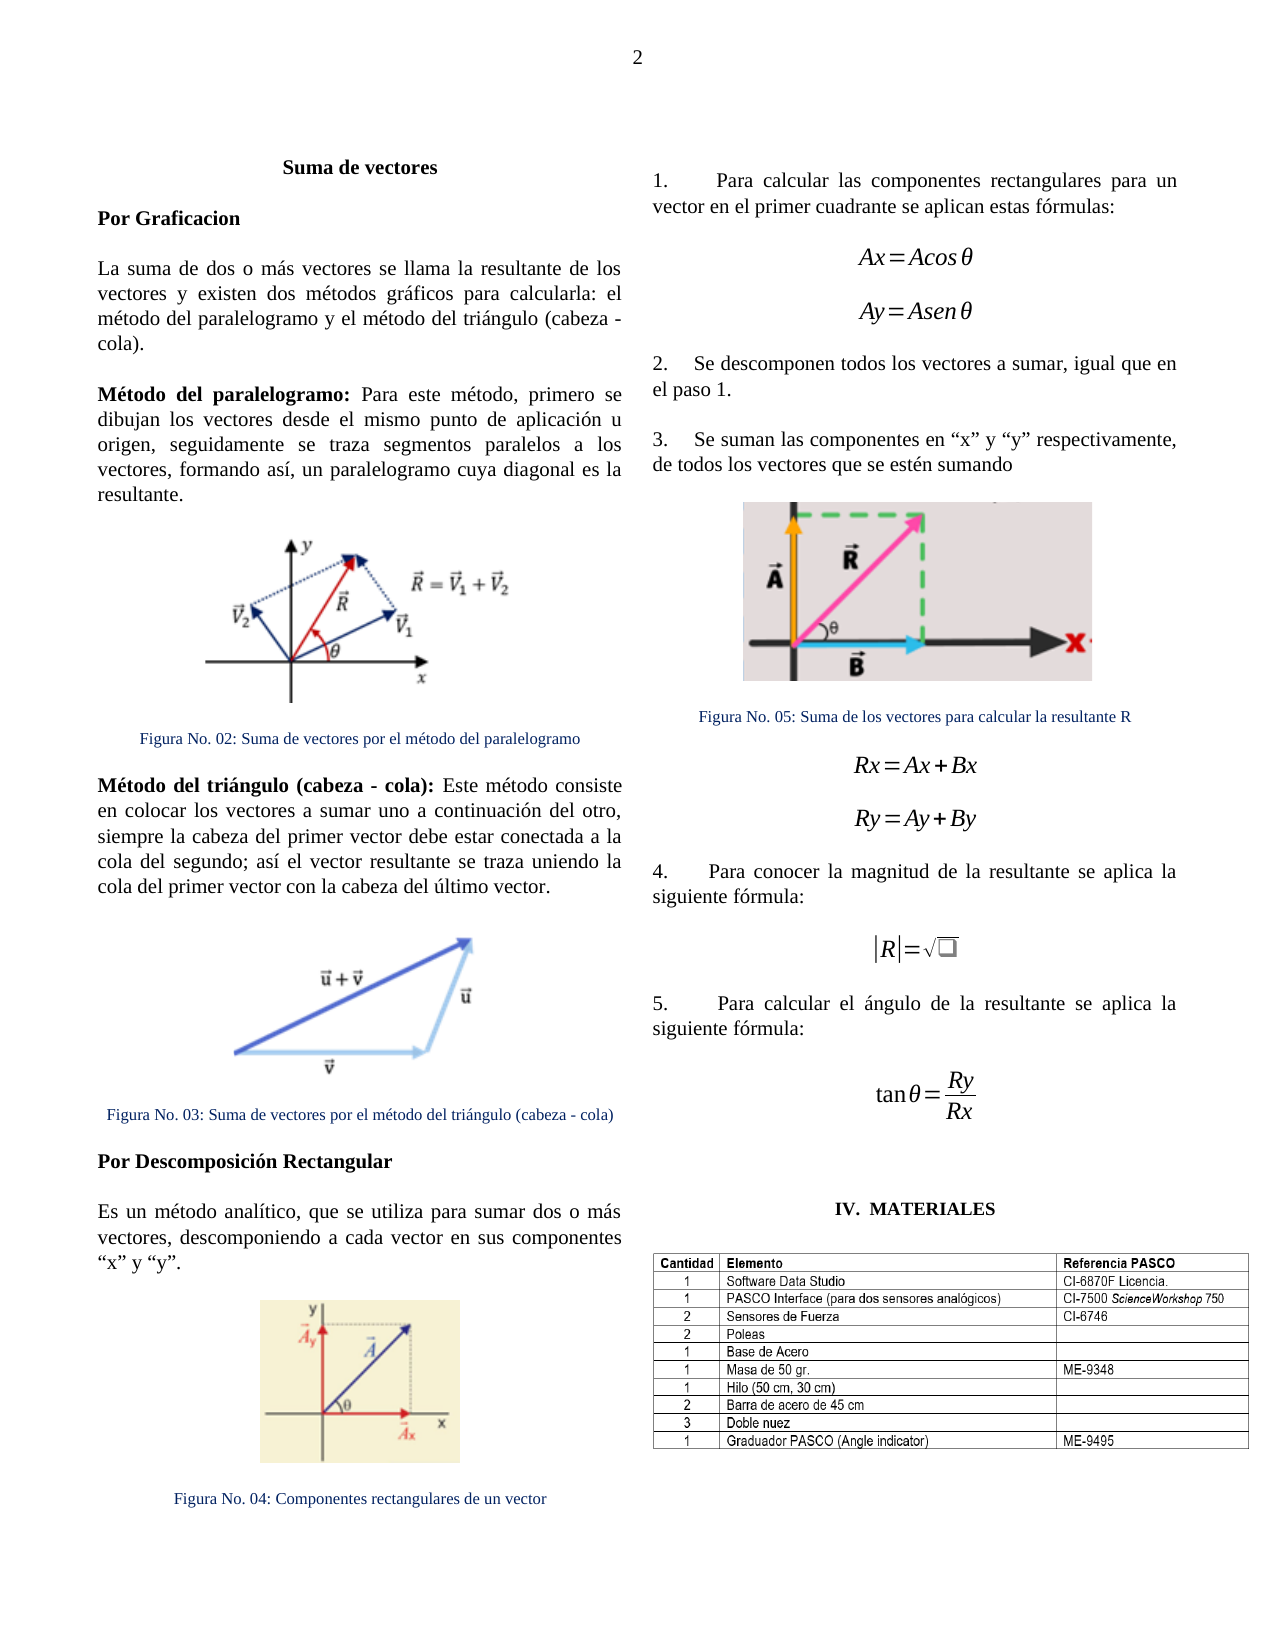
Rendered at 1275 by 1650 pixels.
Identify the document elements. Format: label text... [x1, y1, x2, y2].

picture [233, 924, 487, 1079]
text 5. Para calcular el ángulo de la resultante se aplica la siguiente fórmula: [652, 991, 1177, 1040]
picture [260, 1300, 460, 1463]
text 3. Se suman las componentes en “x” y “y” respectivamente, de todos los vectores que se estén sumando [652, 427, 1177, 476]
text Figura No. 02: Suma de vectores por el método del paralelogramo [97, 729, 622, 748]
text 4. Para conocer la magnitud de la resultante se aplica la siguiente fórmula: [652, 859, 1177, 908]
text Por Graficacion [97, 205, 622, 229]
text 1. Para calcular las componentes rectangulares para un vector en el primer cuadrante se aplican estas fórmulas: [652, 168, 1177, 218]
picture [743, 502, 1093, 681]
text IV. MATERIALES [652, 1198, 1177, 1219]
picture [652, 1247, 1251, 1455]
text Por Descomposición Rectangular [97, 1149, 622, 1173]
text Método del paralelogramo: Para este método, primero se dibujan los vectores desde el mismo punto de aplicación u origen, seguidamente se traza segmentos paralelos a los vectores, formando así, un paralelogramo cuya diagonal es la resultante. [97, 381, 622, 506]
text Figura No. 04: Componentes rectangulares de un vector [97, 1489, 622, 1508]
text Figura No. 03: Suma de vectores por el método del triángulo (cabeza - cola) [97, 1105, 622, 1124]
text La suma de dos o más vectores se llama la resultante de los vectores y existen dos métodos gráficos para calcularla: el método del paralelogramo y el método del triángulo (cabeza - cola). [97, 256, 622, 355]
text Es un método analítico, que se utiliza para sumar dos o más vectores, descomponiendo a cada vector en sus componentes “x” y “y”. [97, 1199, 622, 1274]
text 2. Se descomponen todos los vectores a sumar, igual que en el paso 1. [652, 351, 1177, 401]
text Método del triángulo (cabeza - cola): Este método consiste en colocar los vectores a sumar uno a continuación del otro, siempre la cabeza del primer vector debe estar conectada a la cola del segundo; así el vector resultante se traza uniendo la cola del primer vector con la cabeza del último vector. [97, 773, 622, 898]
text Suma de vectores [97, 155, 622, 179]
picture [205, 532, 515, 703]
text Figura No. 05: Suma de los vectores para calcular la resultante R [652, 707, 1177, 726]
